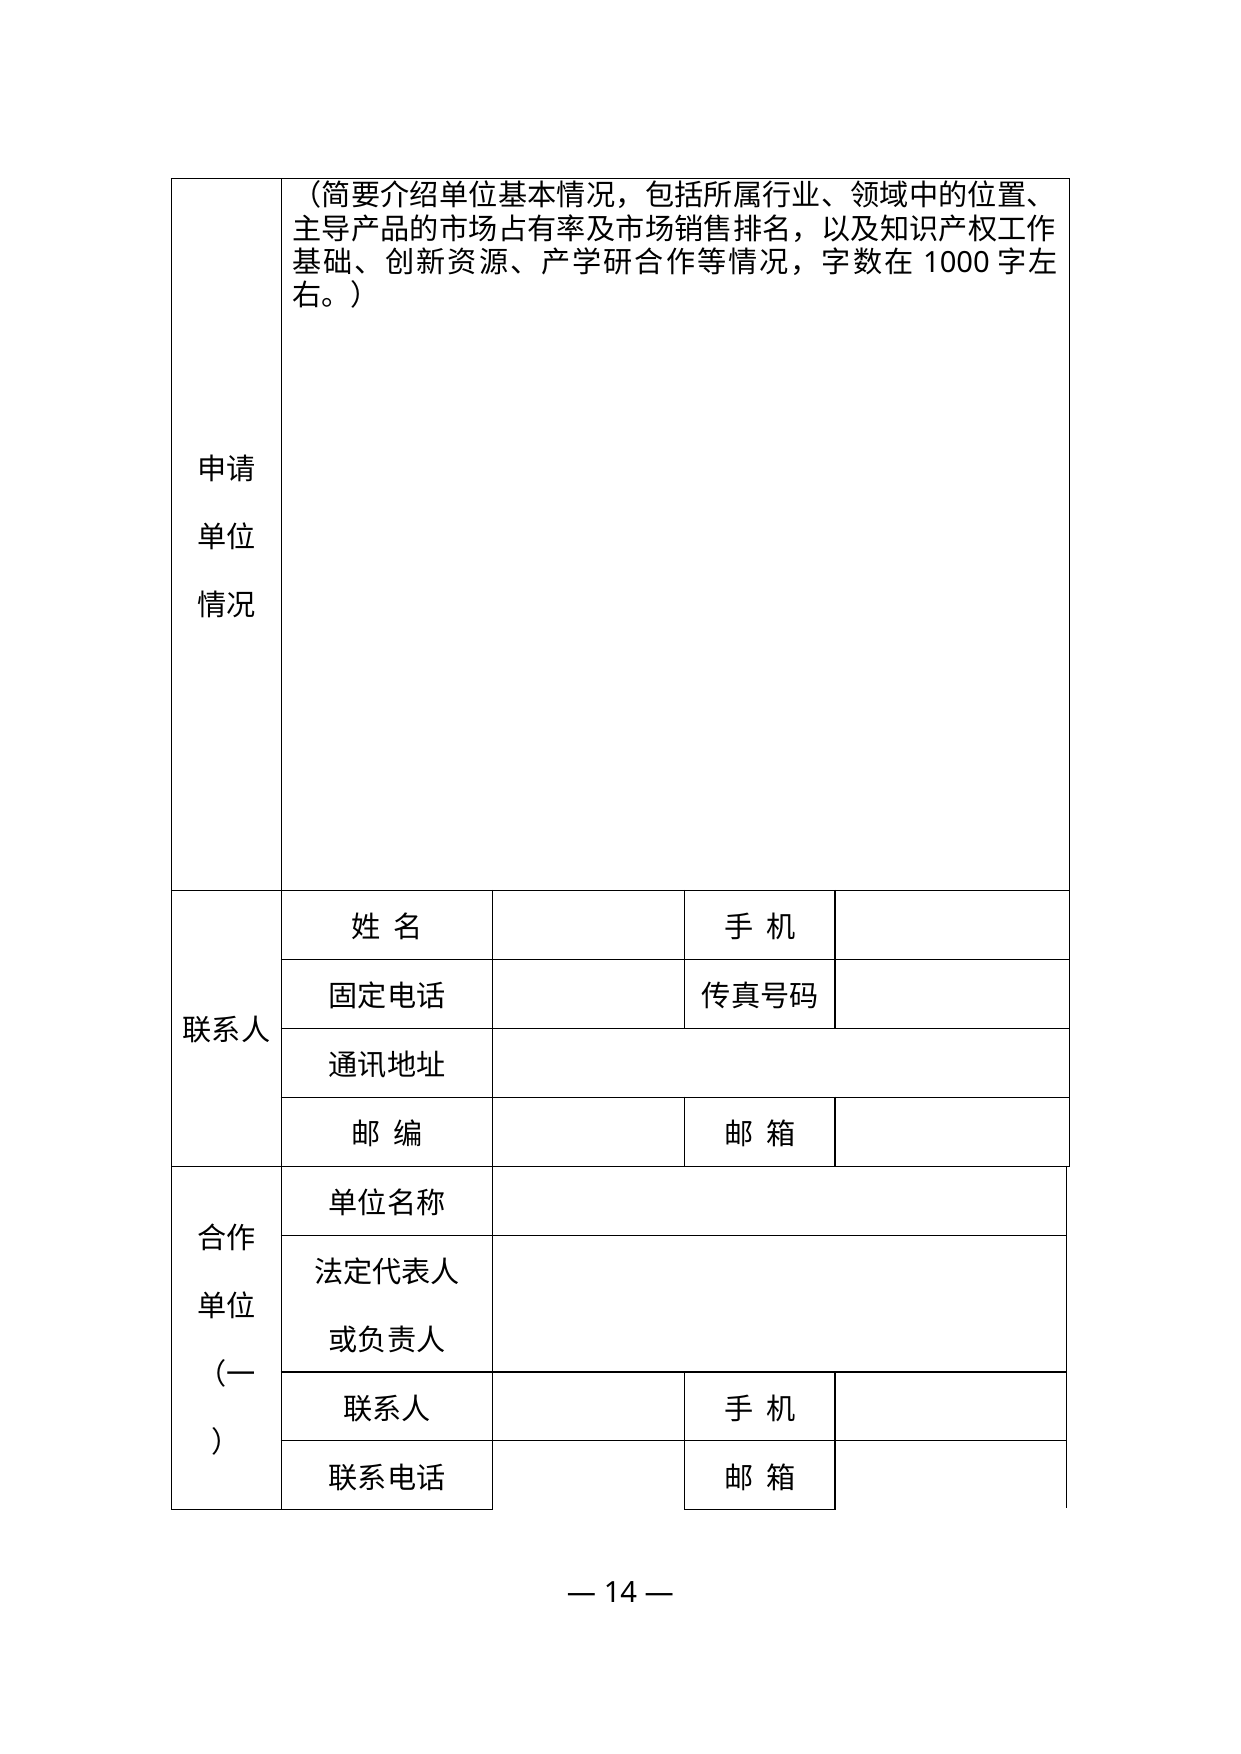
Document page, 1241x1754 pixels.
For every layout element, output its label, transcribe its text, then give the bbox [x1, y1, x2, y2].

table_cell [836, 1441, 1066, 1509]
table_cell [493, 1441, 684, 1509]
table_cell 邮 编 [282, 1098, 492, 1166]
table_cell （简要介绍单位基本情况，包括所属行业、领域中的位置、主导产品的市场占有率及市场销售排名，以及知识产权工作基础、创新资源、产学研合作等情况，字数在1000字左右。） [282, 179, 1069, 890]
table_cell [493, 1167, 1066, 1234]
table_cell 联系人 [172, 891, 281, 1166]
table_cell [493, 891, 684, 959]
table_cell 合作 单位（一） [172, 1167, 281, 1509]
table_cell 联系电话 [282, 1441, 492, 1509]
table_cell [836, 1098, 1069, 1166]
table_cell 姓 名 [282, 891, 492, 959]
table_cell [493, 960, 684, 1028]
table_cell 单位名称 [282, 1167, 492, 1234]
table_cell 传真号码 [685, 960, 834, 1028]
table_cell [493, 1098, 684, 1166]
table_cell 通讯地址 [282, 1029, 492, 1097]
table_cell [836, 1373, 1066, 1440]
table_cell 法定代表人 或负责人 [282, 1236, 492, 1371]
table_cell [836, 891, 1069, 959]
table_cell 邮 箱 [685, 1098, 834, 1166]
table_cell [493, 1029, 1069, 1097]
table_cell [493, 1236, 1066, 1371]
table_cell 申请 单位 情况 [172, 179, 281, 890]
table_cell 邮 箱 [685, 1441, 834, 1509]
table_cell 联系人 [282, 1373, 492, 1440]
table_cell [836, 960, 1069, 1028]
table_cell 固定电话 [282, 960, 492, 1028]
table_cell [493, 1373, 684, 1440]
table_cell 手 机 [685, 891, 834, 959]
table_cell 手 机 [685, 1373, 834, 1440]
